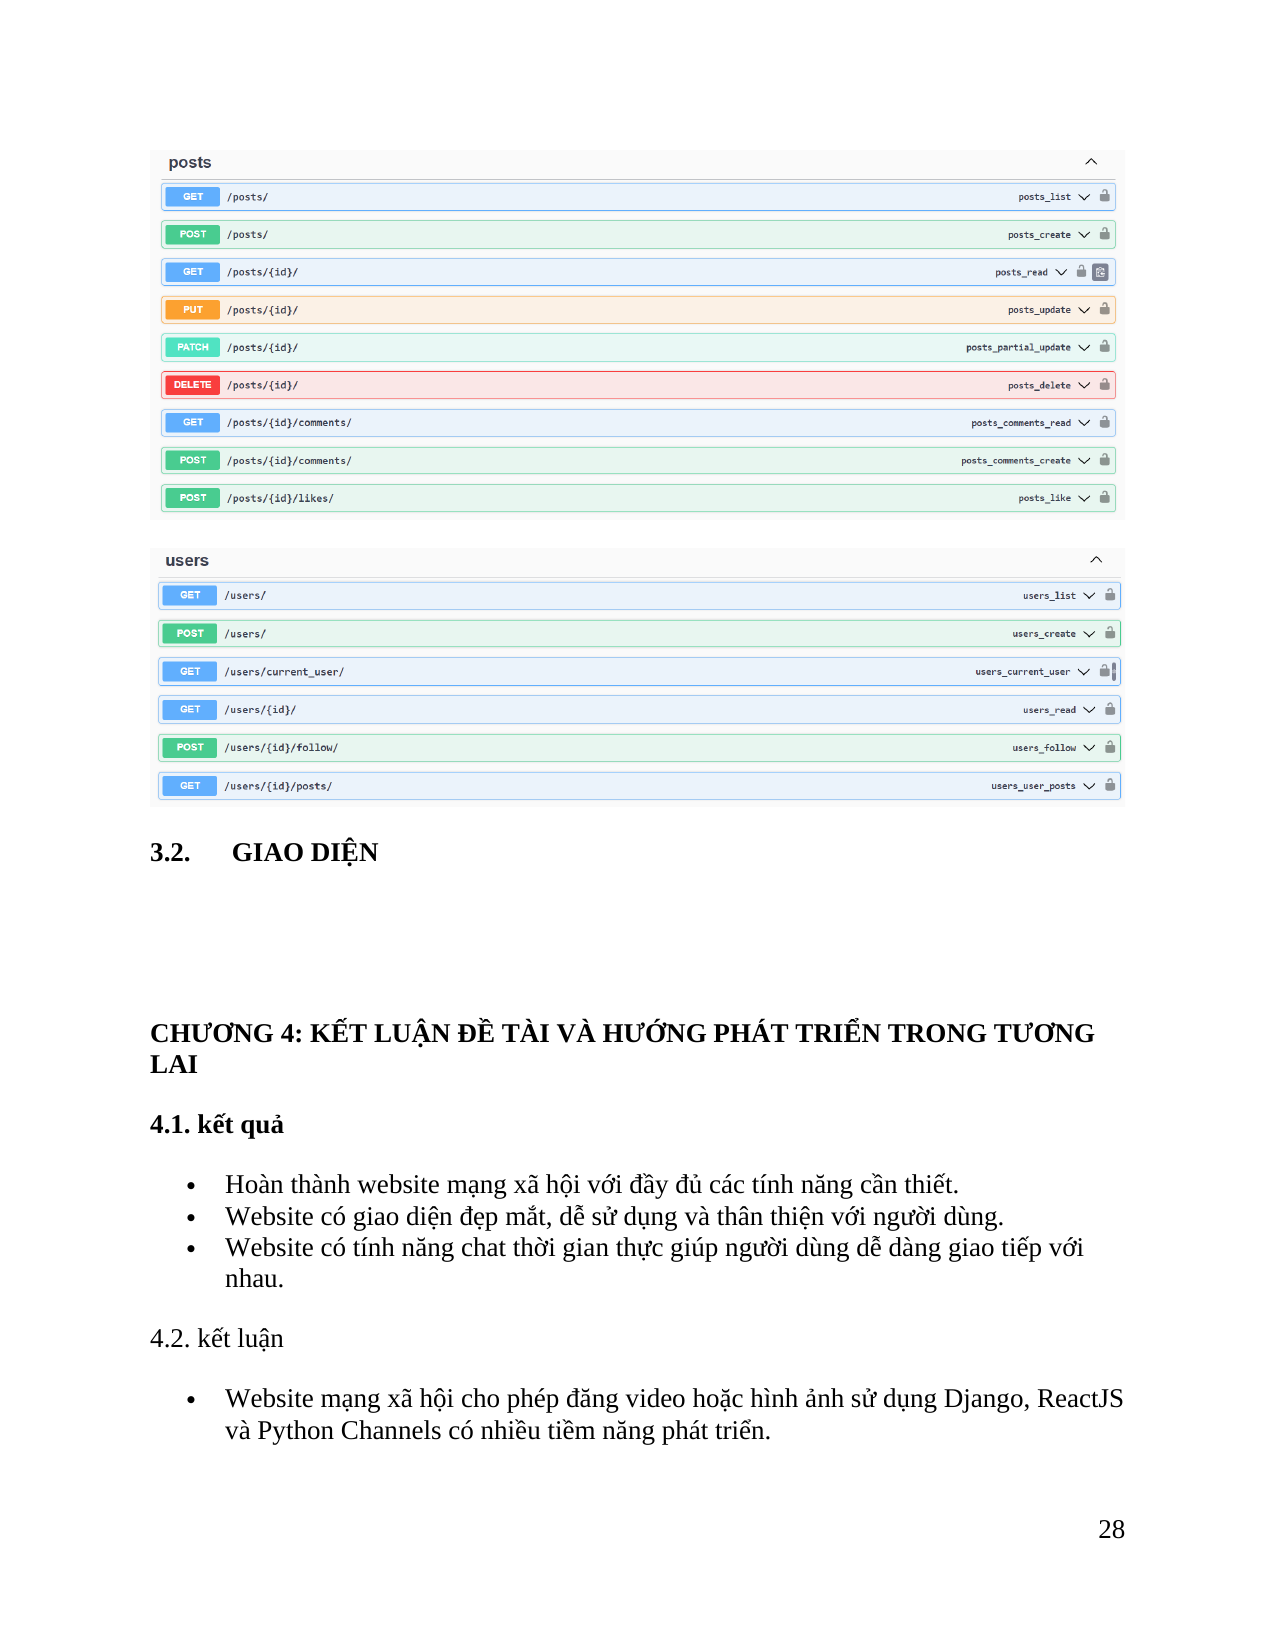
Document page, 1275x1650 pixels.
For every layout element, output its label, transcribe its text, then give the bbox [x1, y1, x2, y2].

text CHƯƠNG 4: KẾT LUẬN ĐỀ TÀI VÀ HƯỚNG PHÁT TRIỂN TRONG TƯƠNG LAI [150, 1017, 1125, 1079]
text 4.1. kết quả [150, 1108, 1125, 1139]
text 4.2. kết luận [150, 1322, 1125, 1353]
list GIAO DIỆN [150, 836, 1125, 867]
list Hoàn thành website mạng xã hội với đầy đủ các tính năng cần thiết. [187, 1168, 1125, 1200]
list Website có giao diện đẹp mắt, dễ sử dụng và thân thiện với người dùng. [187, 1200, 1125, 1231]
list Website mạng xã hội cho phép đăng video hoặc hình ảnh sử dụng Django, ReactJS và Python Channels có nhiều tiềm năng phát triển. [187, 1383, 1125, 1445]
list Website có tính năng chat thời gian thực giúp người dùng dễ dàng giao tiếp với nhau. [187, 1231, 1125, 1293]
picture [150, 548, 1125, 807]
picture [150, 150, 1125, 520]
